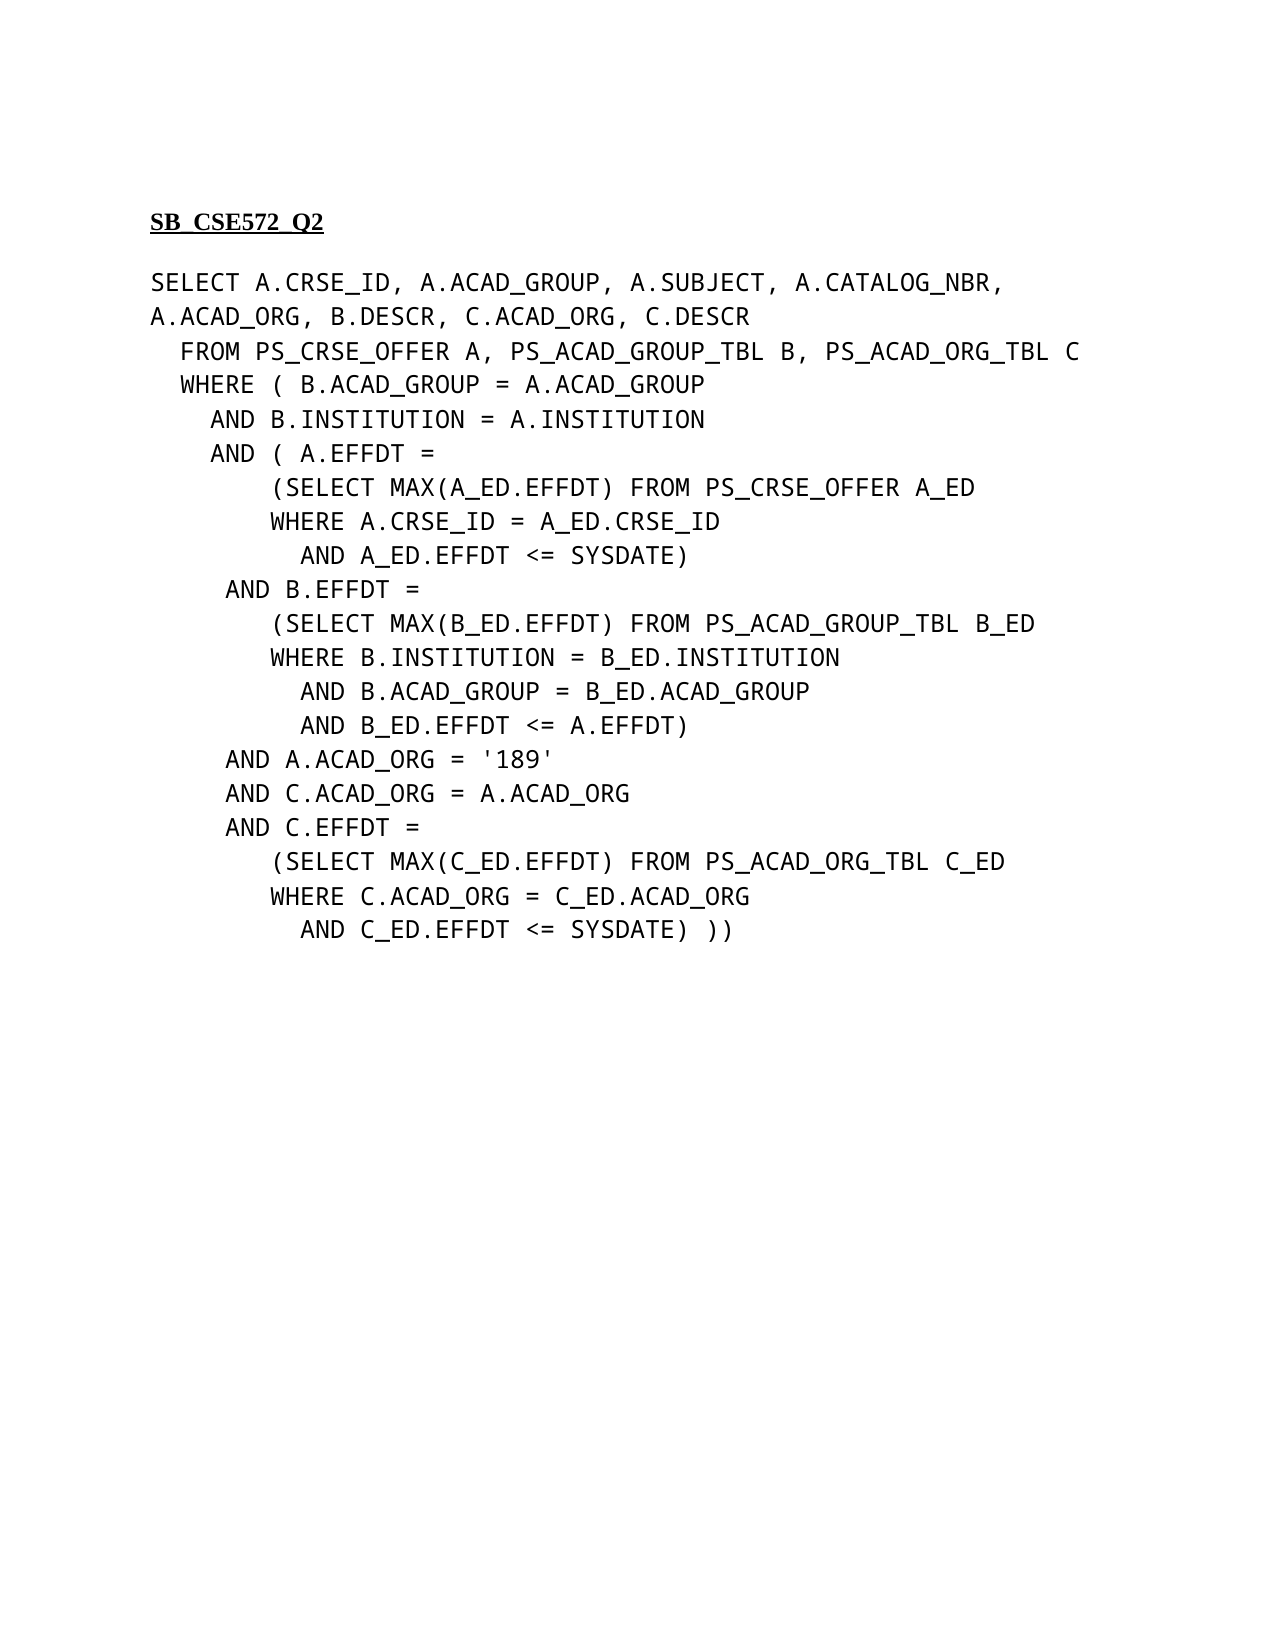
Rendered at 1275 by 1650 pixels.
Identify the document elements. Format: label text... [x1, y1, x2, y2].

text WHERE ( B.ACAD_GROUP = A.ACAD_GROUP [150, 367, 1125, 401]
text SB_CSE572_Q2 [150, 207, 1125, 236]
text AND A_ED.EFFDT <= SYSDATE) [150, 537, 1125, 572]
text (SELECT MAX(A_ED.EFFDT) FROM PS_CRSE_OFFER A_ED [150, 469, 1125, 503]
text AND B.INSTITUTION = A.INSTITUTION [150, 401, 1125, 435]
text AND B.EFFDT = [150, 572, 1125, 606]
text WHERE C.ACAD_ORG = C_ED.ACAD_ORG [150, 878, 1125, 912]
text SELECT A.CRSE_ID, A.ACAD_GROUP, A.SUBJECT, A.CATALOG_NBR, A.ACAD_ORG, B.DESCR, C.ACAD_ORG, C.DESCR [150, 265, 1125, 333]
text AND C_ED.EFFDT <= SYSDATE) )) [150, 912, 1125, 946]
text AND C.ACAD_ORG = A.ACAD_ORG [150, 776, 1125, 810]
text AND C.EFFDT = [150, 810, 1125, 844]
text WHERE B.INSTITUTION = B_ED.INSTITUTION [150, 640, 1125, 674]
text (SELECT MAX(B_ED.EFFDT) FROM PS_ACAD_GROUP_TBL B_ED [150, 606, 1125, 640]
text AND A.ACAD_ORG = '189' [150, 742, 1125, 776]
text AND B.ACAD_GROUP = B_ED.ACAD_GROUP [150, 674, 1125, 708]
text FROM PS_CRSE_OFFER A, PS_ACAD_GROUP_TBL B, PS_ACAD_ORG_TBL C [150, 333, 1125, 367]
text AND B_ED.EFFDT <= A.EFFDT) [150, 708, 1125, 742]
text WHERE A.CRSE_ID = A_ED.CRSE_ID [150, 503, 1125, 537]
text (SELECT MAX(C_ED.EFFDT) FROM PS_ACAD_ORG_TBL C_ED [150, 844, 1125, 878]
text AND ( A.EFFDT = [150, 435, 1125, 469]
